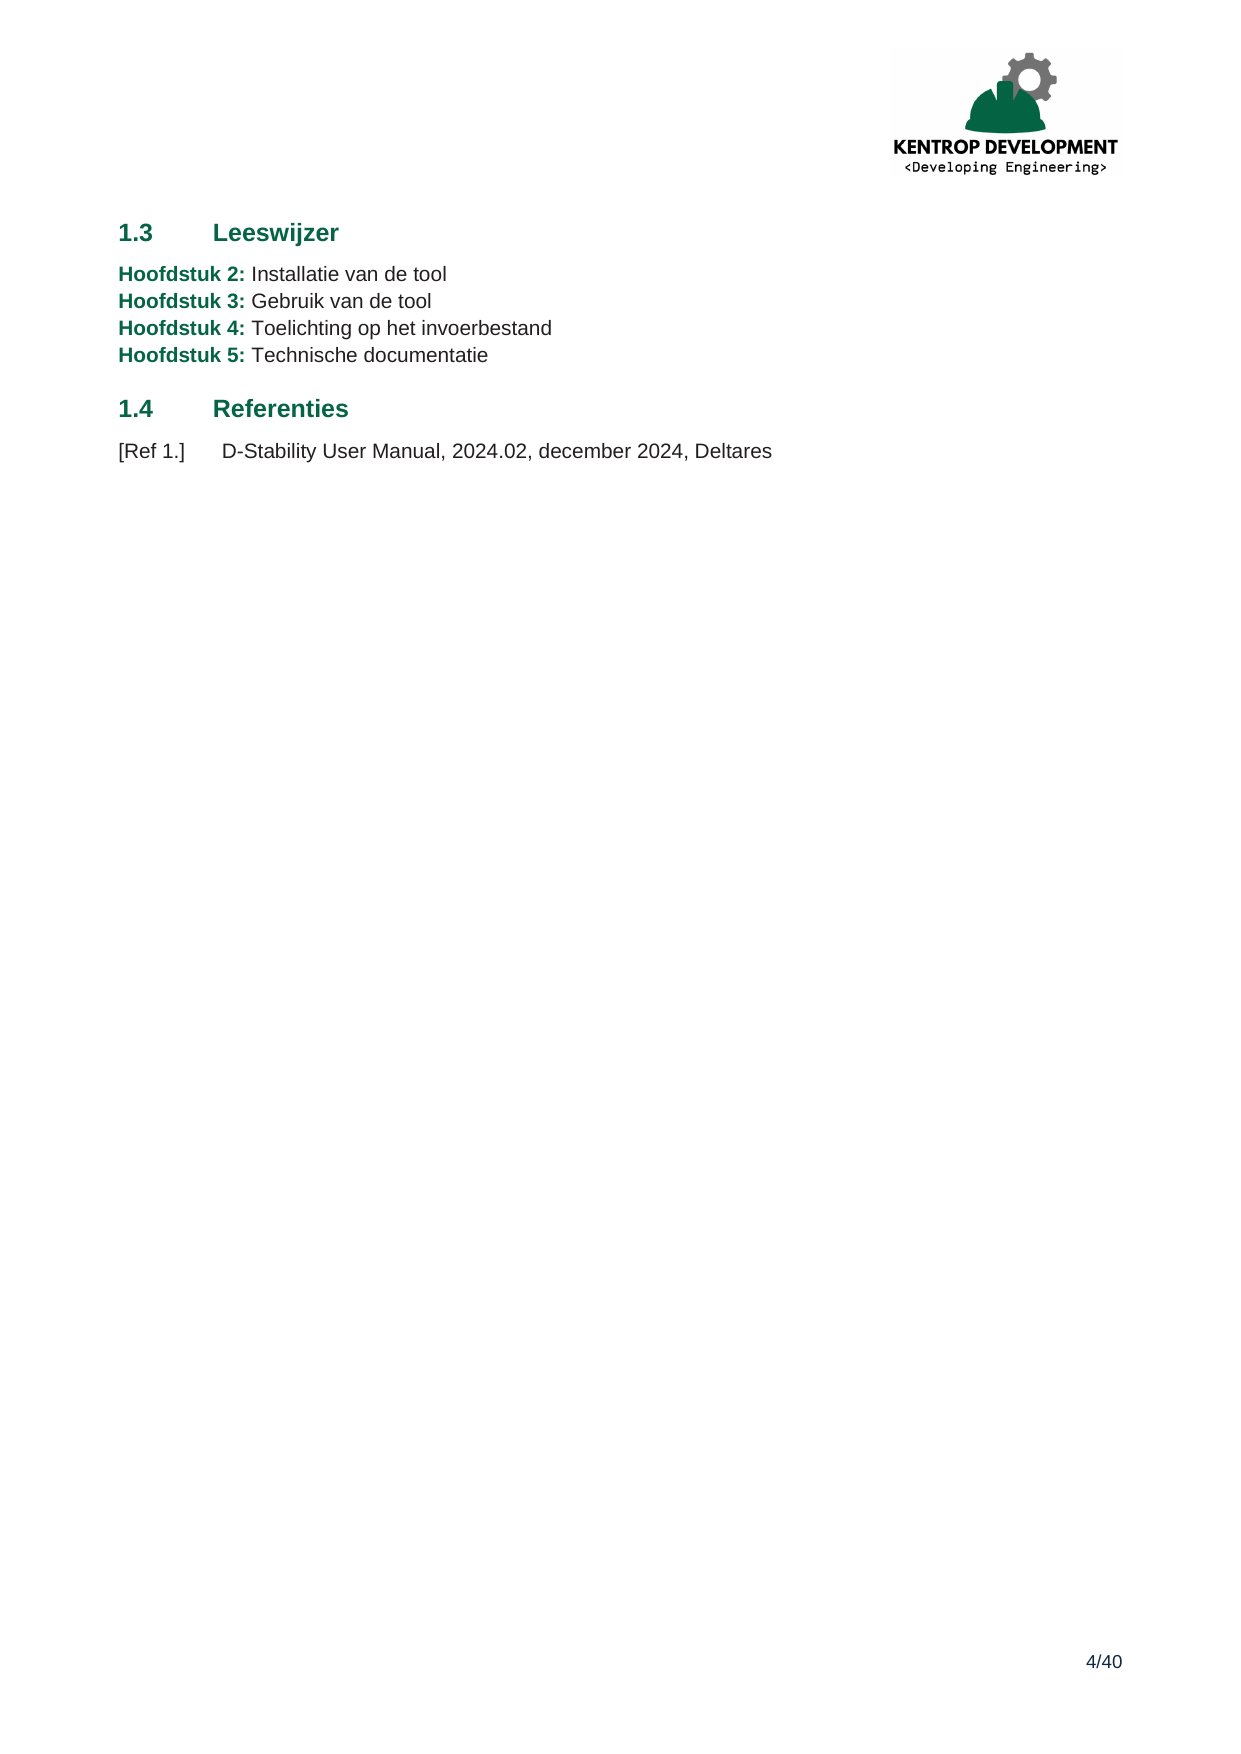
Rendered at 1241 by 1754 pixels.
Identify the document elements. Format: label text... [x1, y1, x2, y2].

subtitle Leeswijzer [118, 217, 1122, 246]
text Hoofdstuk 4: Toelichting op het invoerbestand [118, 313, 1122, 340]
subtitle Referenties [118, 394, 1122, 423]
text Hoofdstuk 2: Installatie van de tool [118, 259, 1122, 286]
text Hoofdstuk 3: Gebruik van de tool [118, 286, 1122, 313]
list D-Stability User Manual, 2024.02, december 2024, Deltares [118, 435, 1122, 462]
text Hoofdstuk 5: Technische documentatie [118, 340, 1122, 367]
picture [890, 49, 1123, 177]
